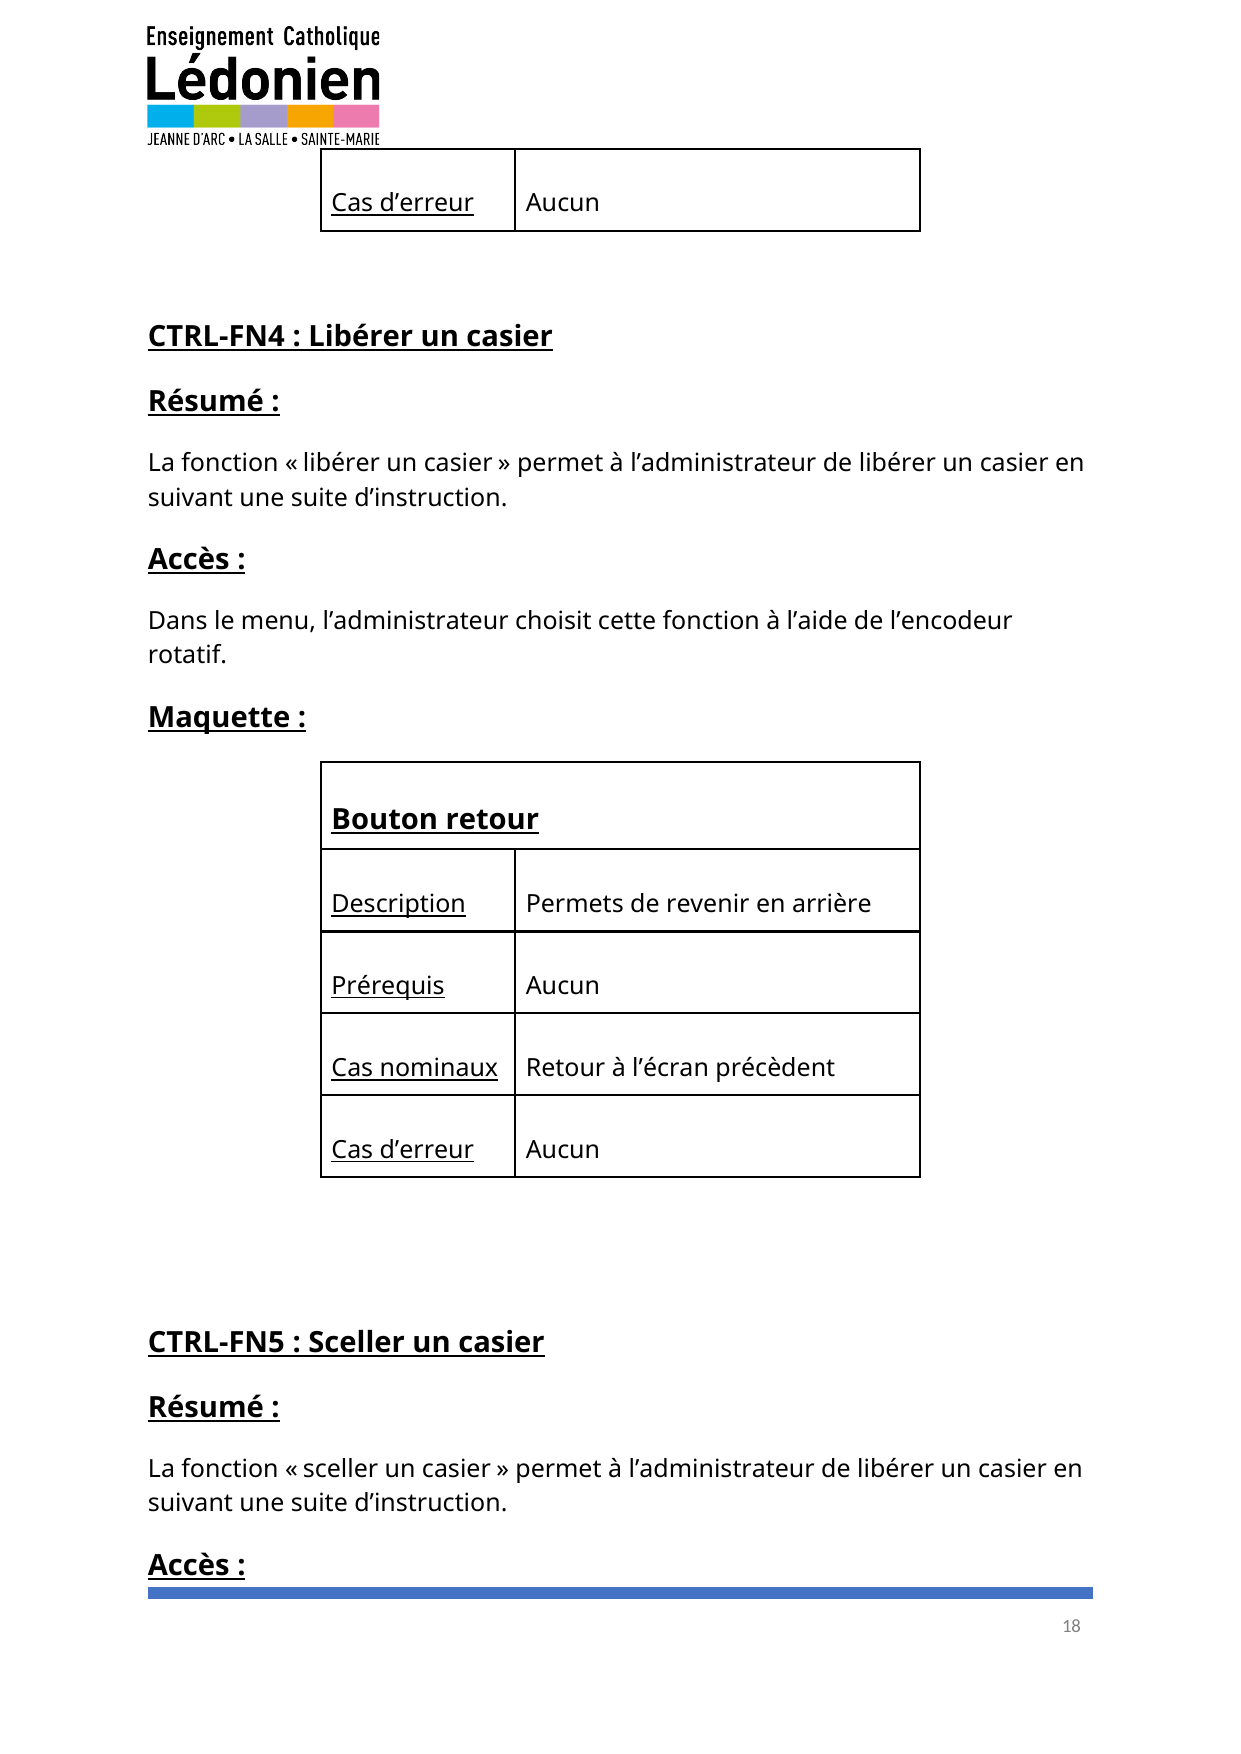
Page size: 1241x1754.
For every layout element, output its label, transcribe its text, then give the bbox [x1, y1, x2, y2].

picture [147, 26, 380, 145]
table_cell Prérequis [322, 933, 514, 1012]
table_cell Cas nominaux [322, 1014, 514, 1094]
table_cell · Aucun [516, 150, 919, 229]
table_cell Aucun [516, 933, 919, 1012]
text La fonction « sceller un casier » permet à l’administrateur de libérer un casier en suivant une suite d’instruction. [148, 1451, 1093, 1519]
text Résumé : [148, 380, 1093, 420]
table_cell Description [322, 850, 514, 930]
text Accès : [148, 538, 1093, 578]
table_cell Cas d’erreur [322, 150, 514, 229]
text CTRL-FN5 : Sceller un casier [148, 1321, 1093, 1361]
table_cell Cas d’erreur [322, 1096, 514, 1176]
text La fonction « libérer un casier » permet à l’administrateur de libérer un casier en suivant une suite d’instruction. [148, 445, 1093, 513]
text Maquette : [148, 696, 1093, 736]
text Accès : [148, 1544, 1093, 1584]
table_header Bouton retour [322, 763, 919, 848]
text Résumé : [148, 1386, 1093, 1426]
table_cell · Aucun [516, 1096, 919, 1176]
table_cell Permets de revenir en arrière [516, 850, 919, 930]
text Dans le menu, l’administrateur choisit cette fonction à l’aide de l’encodeur rotatif. [148, 603, 1093, 671]
table_cell · Retour à l’écran précèdent [516, 1014, 919, 1094]
text CTRL-FN4 : Libérer un casier [148, 316, 1093, 355]
